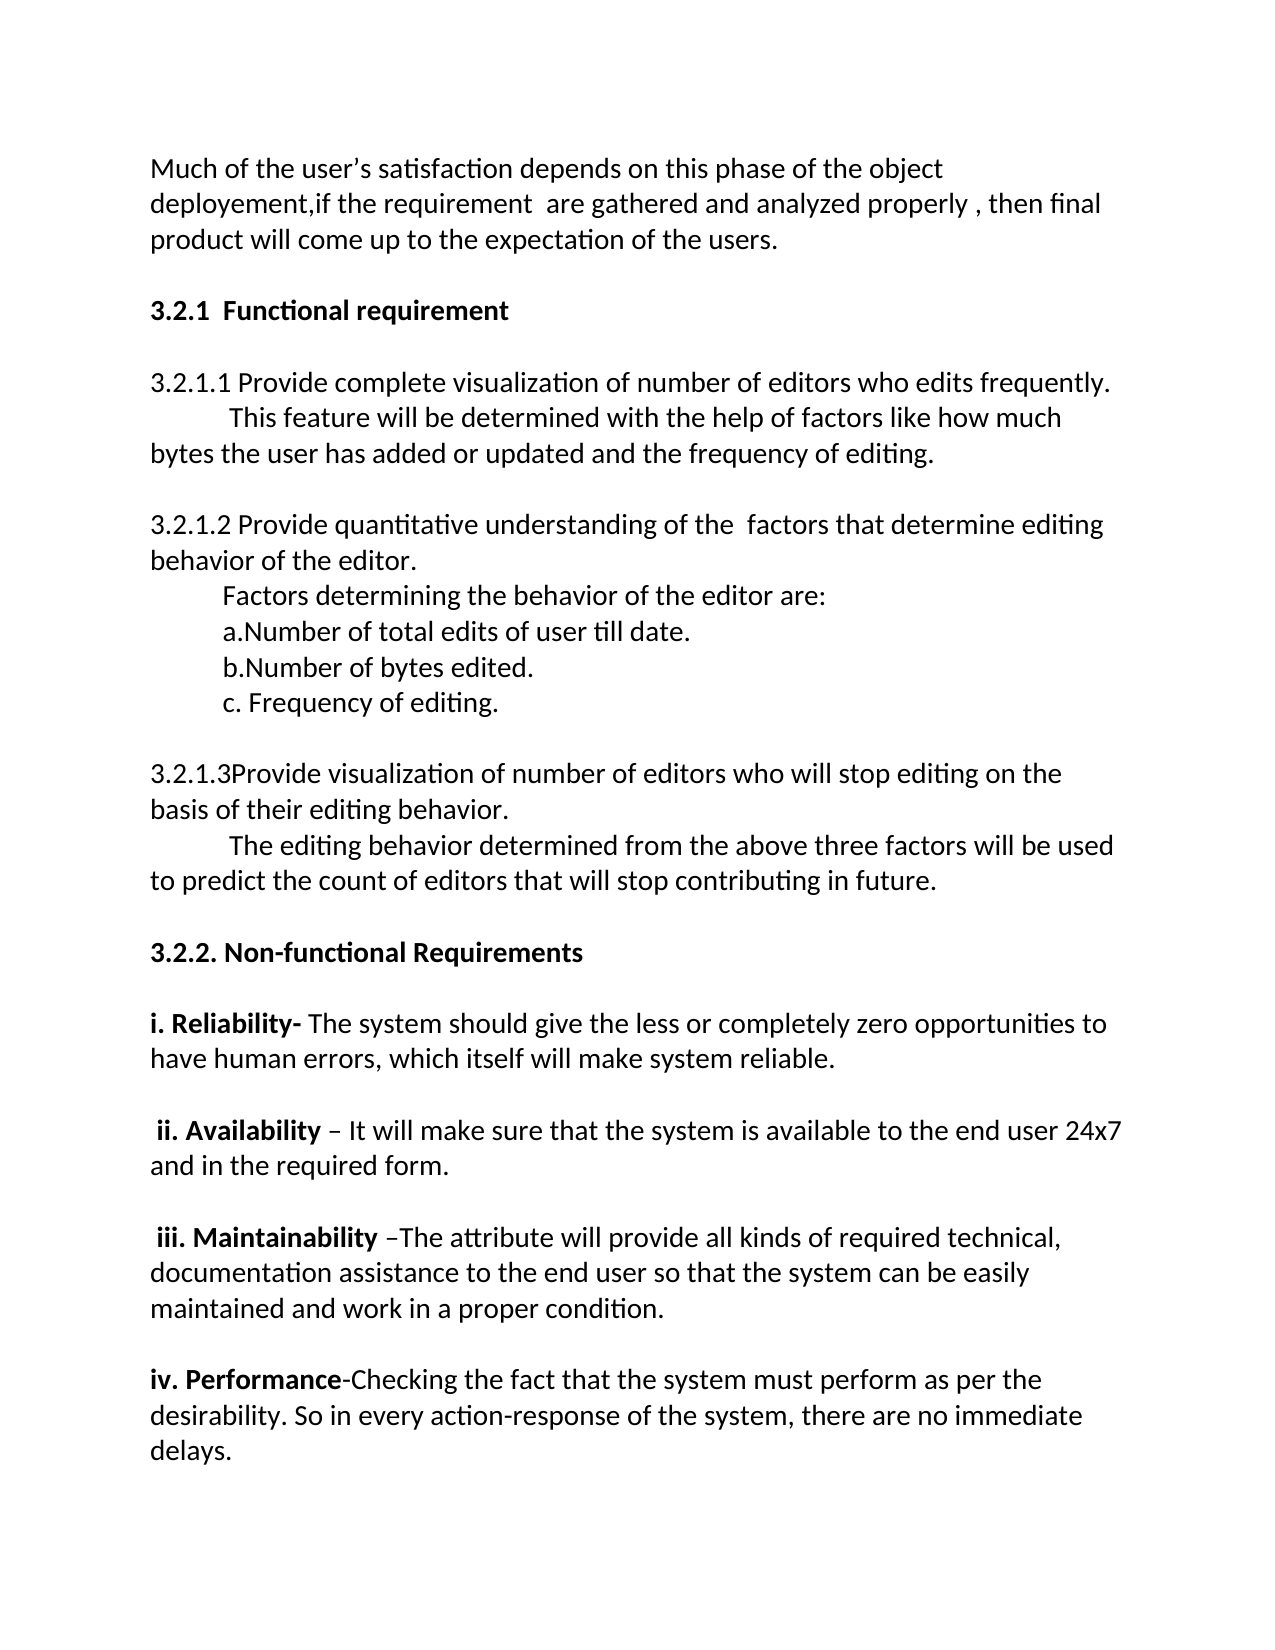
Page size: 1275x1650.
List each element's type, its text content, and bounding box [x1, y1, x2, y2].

text a.Number of total edits of user till date. [150, 613, 1125, 649]
text Factors determining the behavior of the editor are: [150, 577, 1125, 613]
text 3.2.1 Functional requirement [150, 292, 1125, 328]
text i. Reliability- The system should give the less or completely zero opportunities to have human errors, which itself will make system reliable. [150, 1005, 1125, 1076]
text b.Number of bytes edited. [150, 649, 1125, 684]
text 3.2.1.3Provide visualization of number of editors who will stop editing on the basis of their editing behavior. [150, 756, 1125, 827]
text 3.2.1.1 Provide complete visualization of number of editors who edits frequently. [150, 364, 1125, 399]
text This feature will be determined with the help of factors like how much bytes the user has added or updated and the frequency of editing. [150, 399, 1125, 471]
text iv. Performance-Checking the fact that the system must perform as per the desirability. So in every action-response of the system, there are no immediate delays. [150, 1361, 1125, 1468]
text The editing behavior determined from the above three factors will be used to predict the count of editors that will stop contributing in future. [150, 827, 1125, 898]
text c. Frequency of editing. [150, 684, 1125, 720]
text ii. Availability – It will make sure that the system is available to the end user 24x7 and in the required form. [150, 1112, 1125, 1183]
text 3.2.1.2 Provide quantitative understanding of the factors that determine editing behavior of the editor. [150, 506, 1125, 577]
text 3.2.2. Non-functional Requirements [150, 934, 1125, 969]
text Much of the user’s satisfaction depends on this phase of the object deployement,if the requirement are gathered and analyzed properly , then final product will come up to the expectation of the users. [150, 150, 1125, 257]
text iii. Maintainability –The attribute will provide all kinds of required technical, documentation assistance to the end user so that the system can be easily maintained and work in a proper condition. [150, 1219, 1125, 1326]
